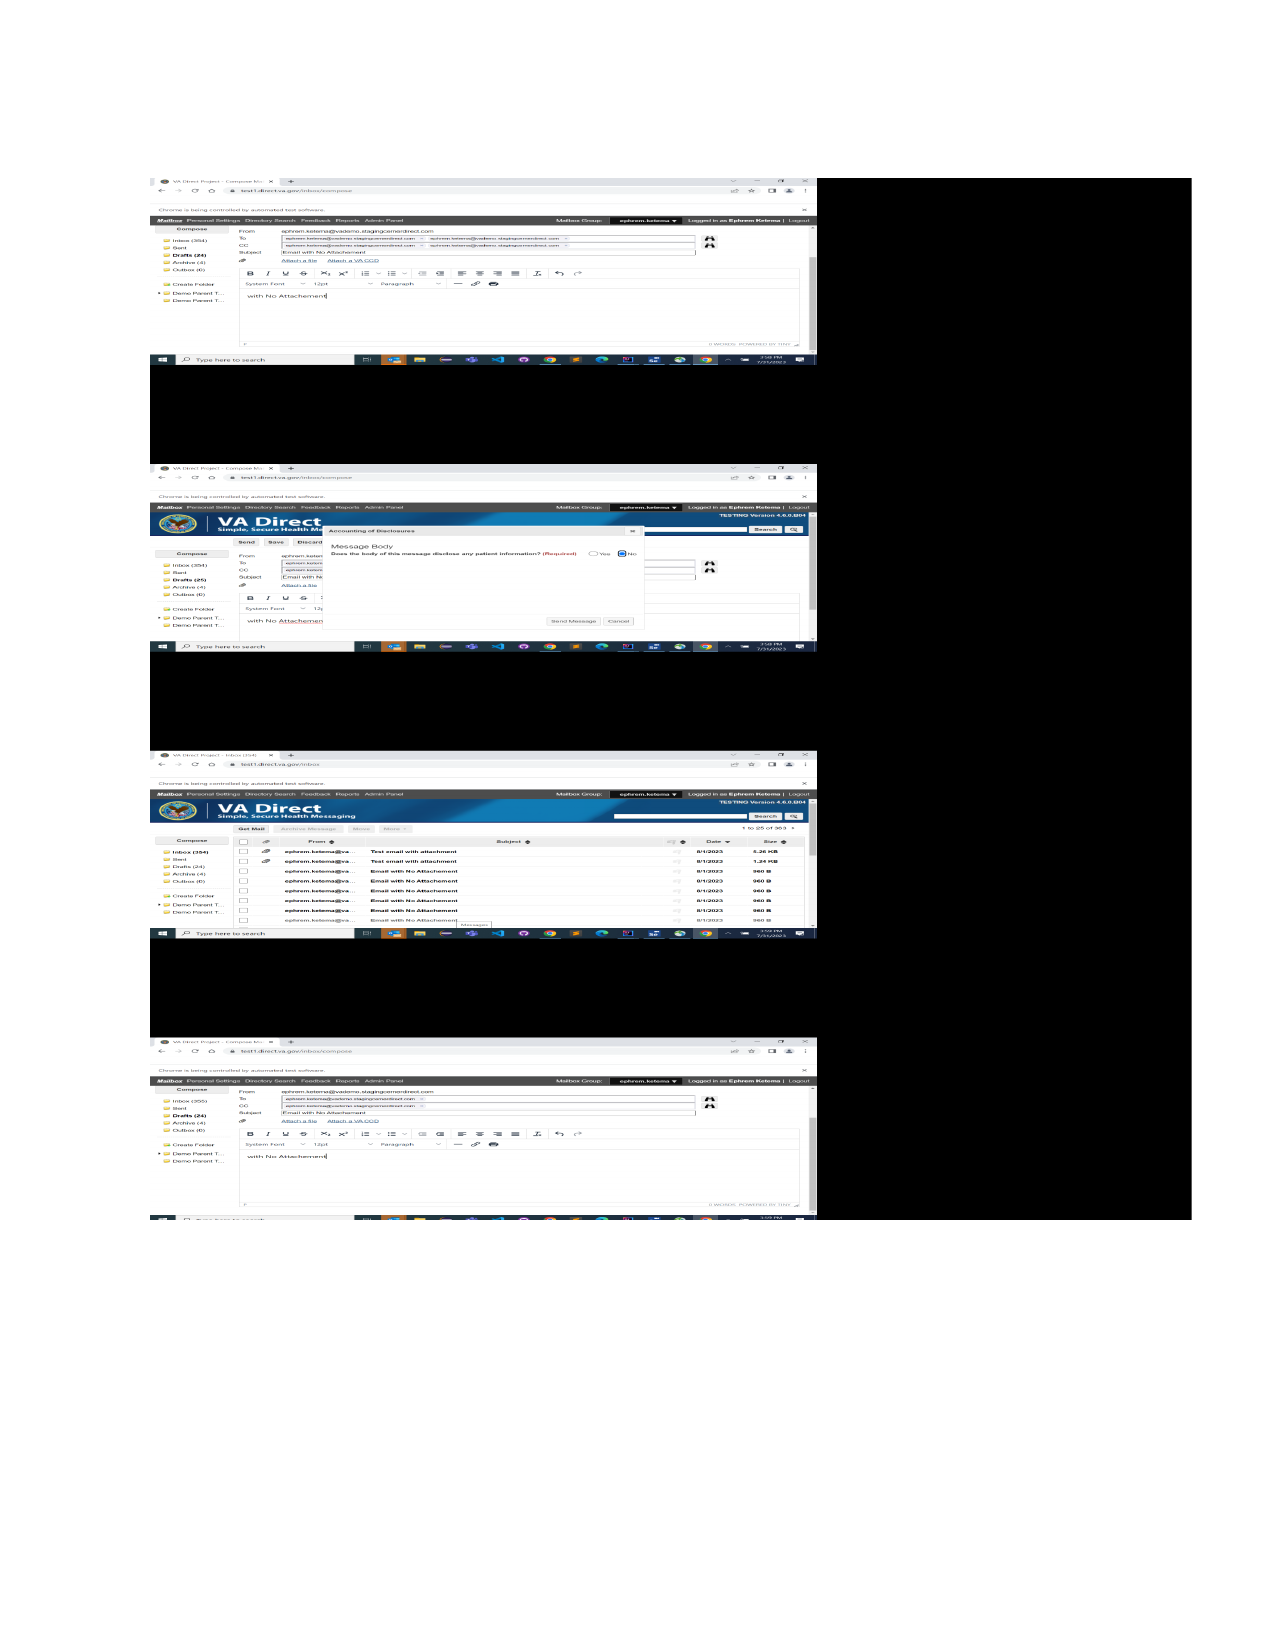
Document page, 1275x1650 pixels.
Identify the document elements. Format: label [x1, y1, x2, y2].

picture [150, 178, 1192, 1220]
